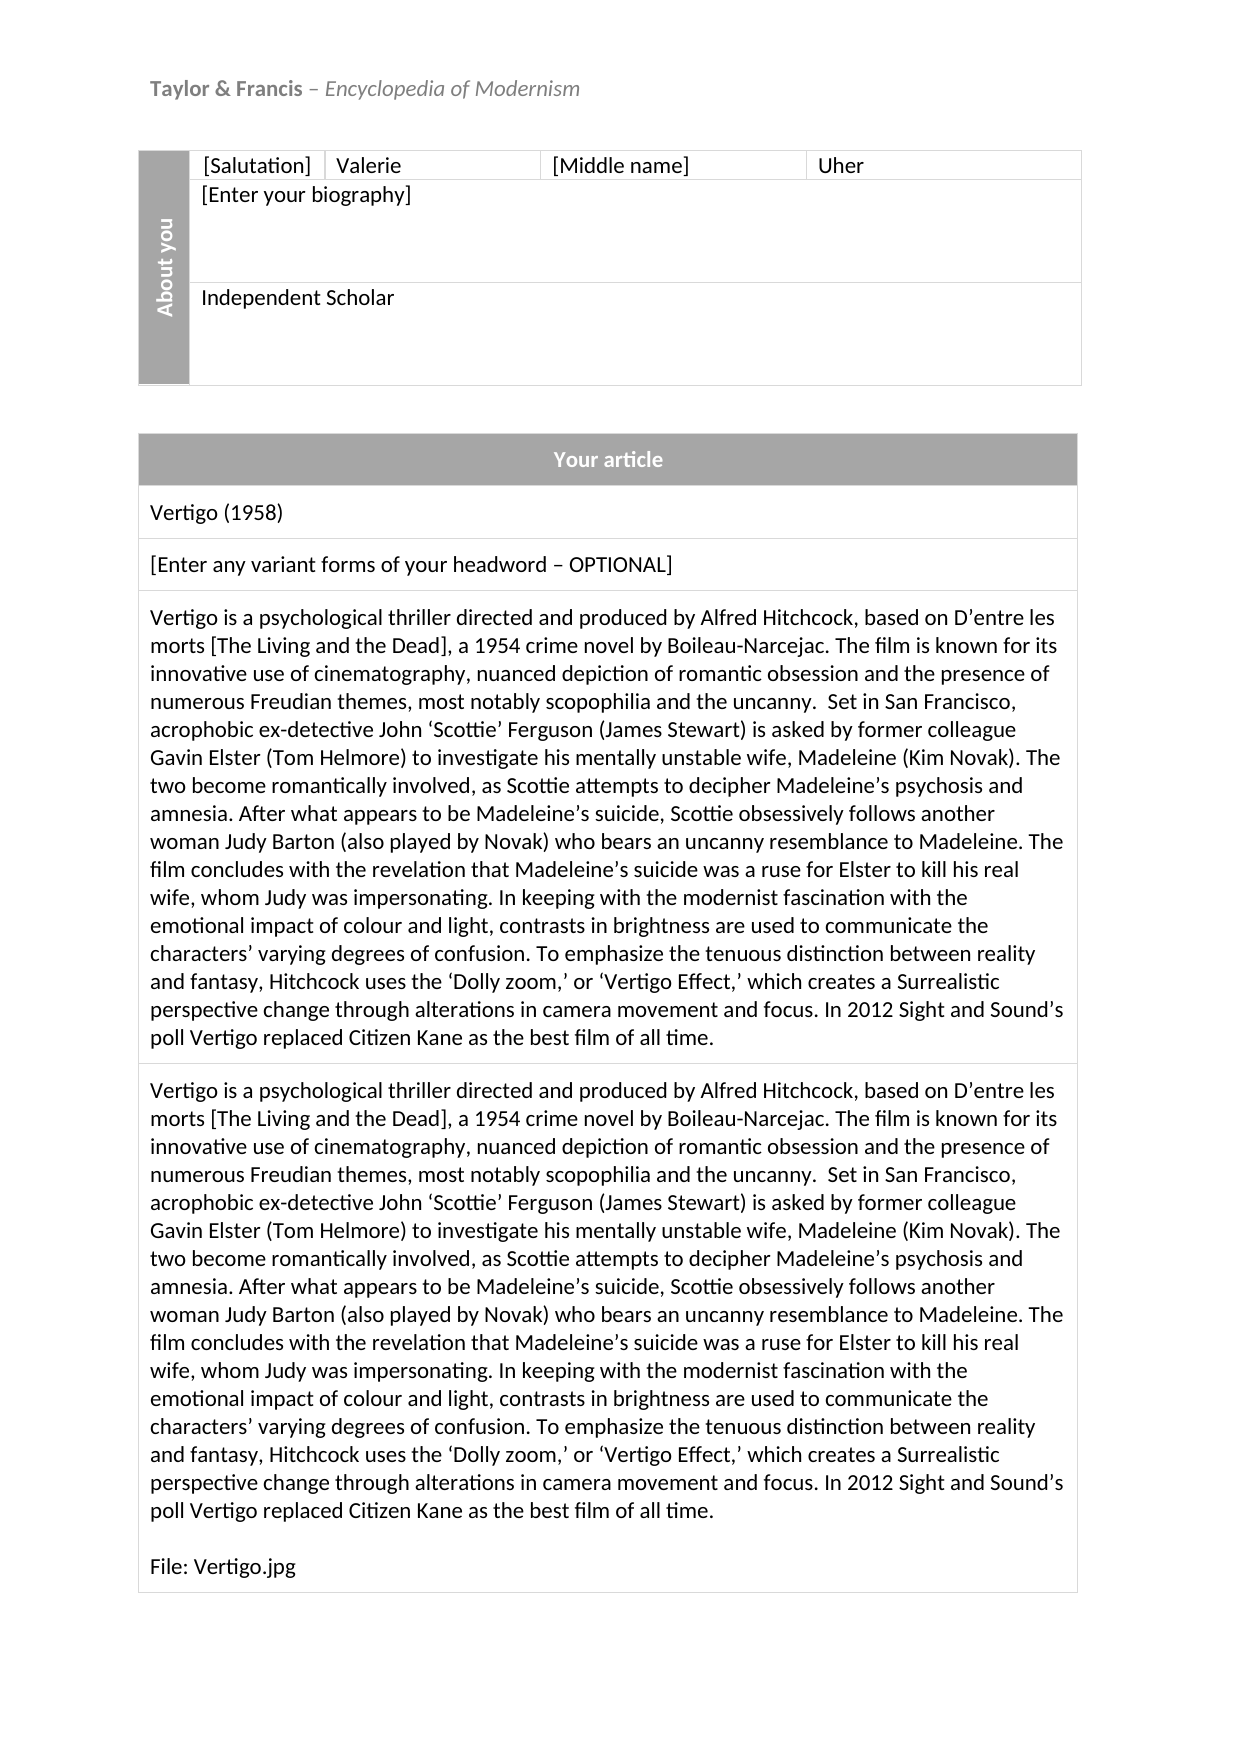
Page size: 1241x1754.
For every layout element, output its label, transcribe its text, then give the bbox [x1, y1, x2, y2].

table_header About you [139, 151, 189, 384]
table_header Your article [139, 434, 1077, 485]
